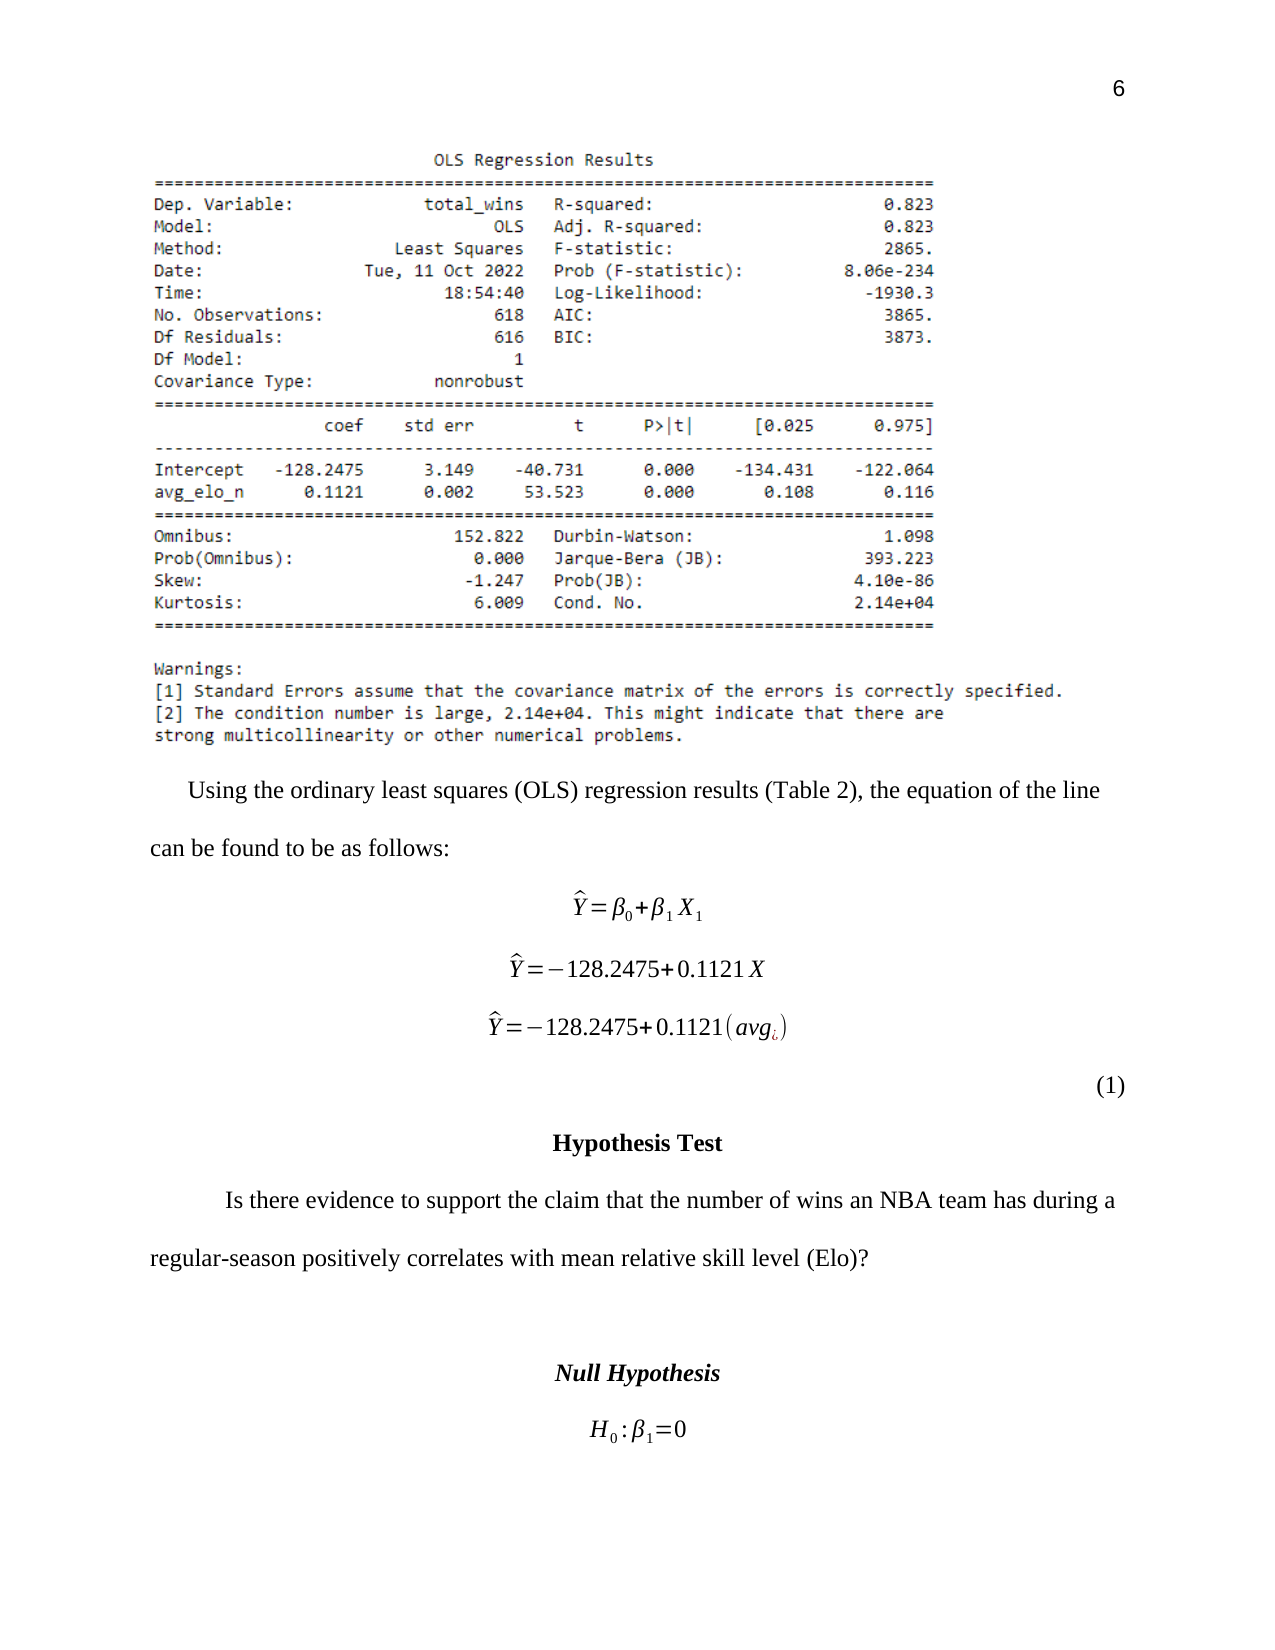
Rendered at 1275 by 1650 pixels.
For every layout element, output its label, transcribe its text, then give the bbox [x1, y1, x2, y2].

list Is there evidence to support the claim that the number of wins an NBA team has during a regular-season positively correlates with mean relative skill level (Elo)? [150, 1186, 1125, 1272]
list Hypothesis Test [150, 1128, 1125, 1157]
list Using the ordinary least squares (OLS) regression results (Table 2), the equation of the line can be found to be as follows: [150, 775, 1125, 861]
list Null Hypothesis [150, 1358, 1125, 1387]
picture [150, 150, 1066, 749]
list (1) [150, 1071, 1125, 1099]
